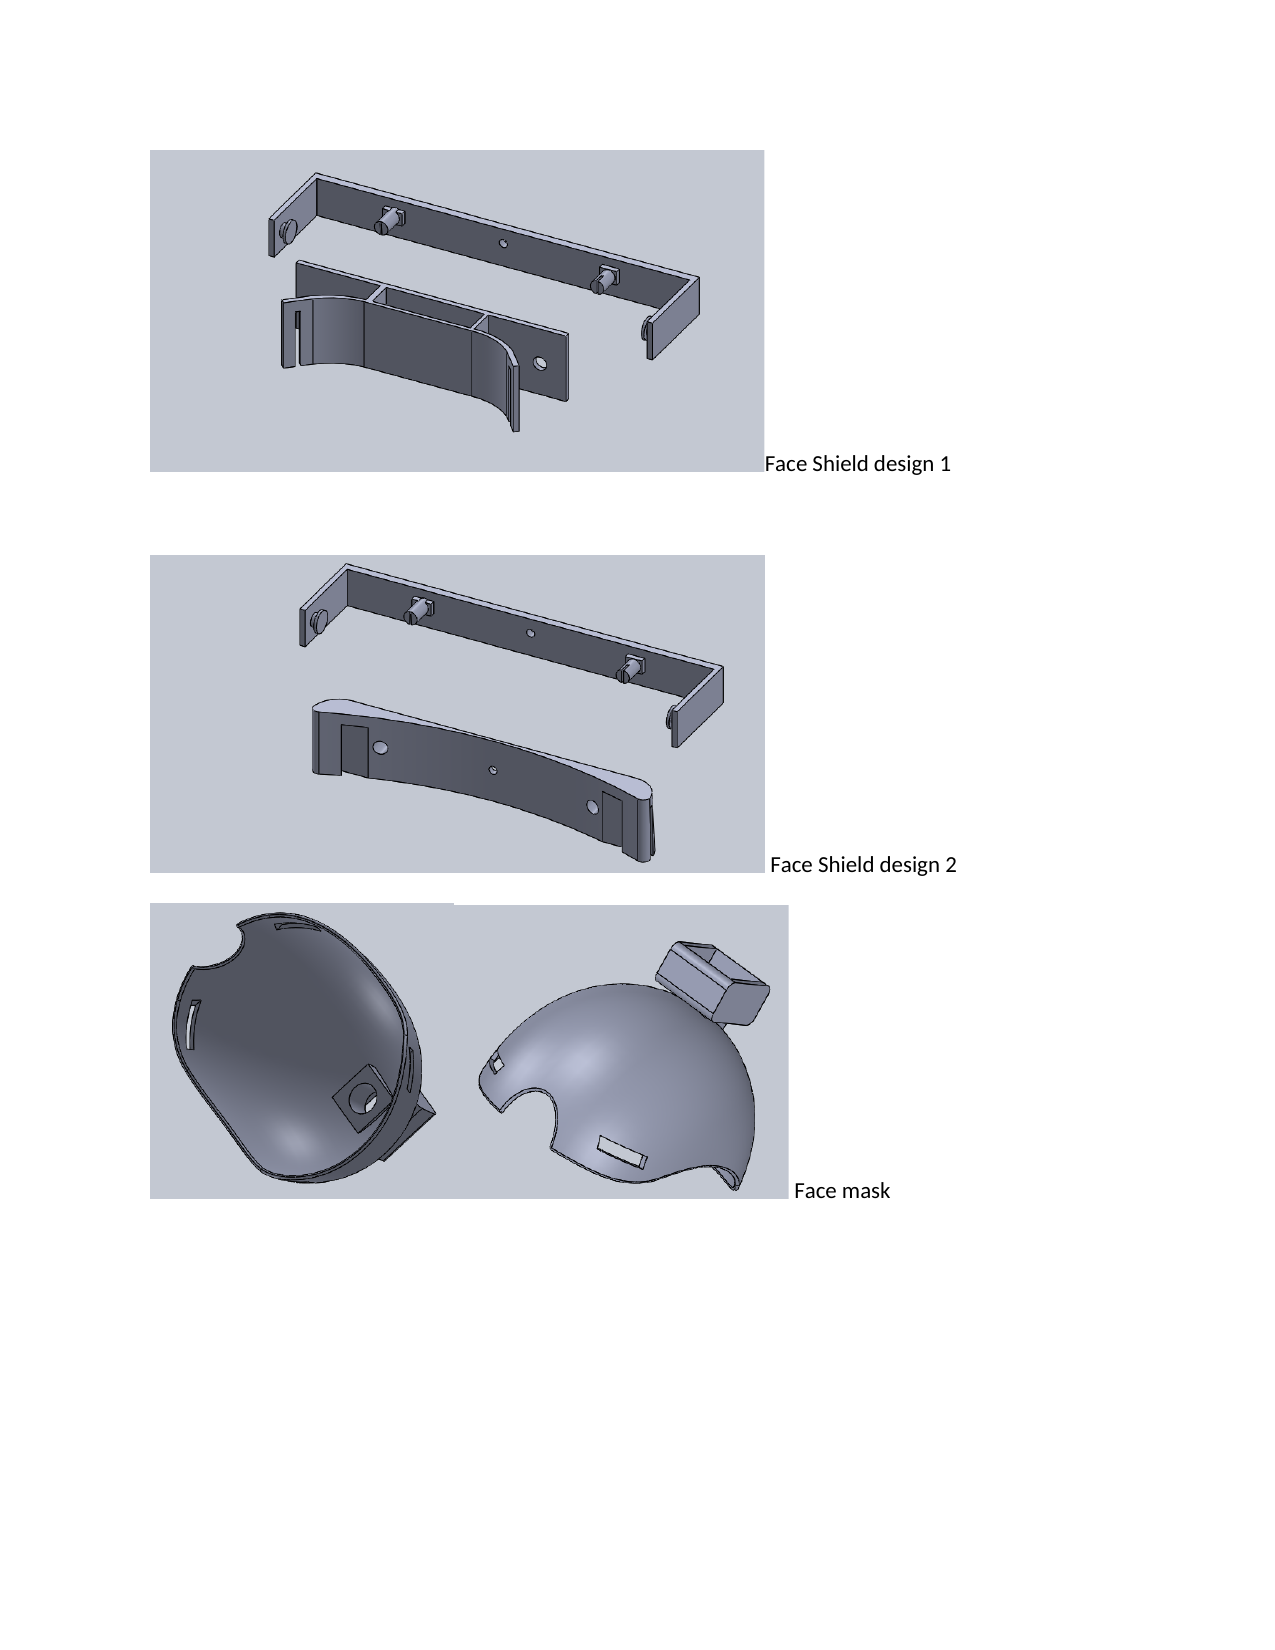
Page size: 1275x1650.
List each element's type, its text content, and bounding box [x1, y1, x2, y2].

picture [150, 555, 765, 873]
picture [150, 150, 765, 472]
picture [150, 903, 789, 1199]
